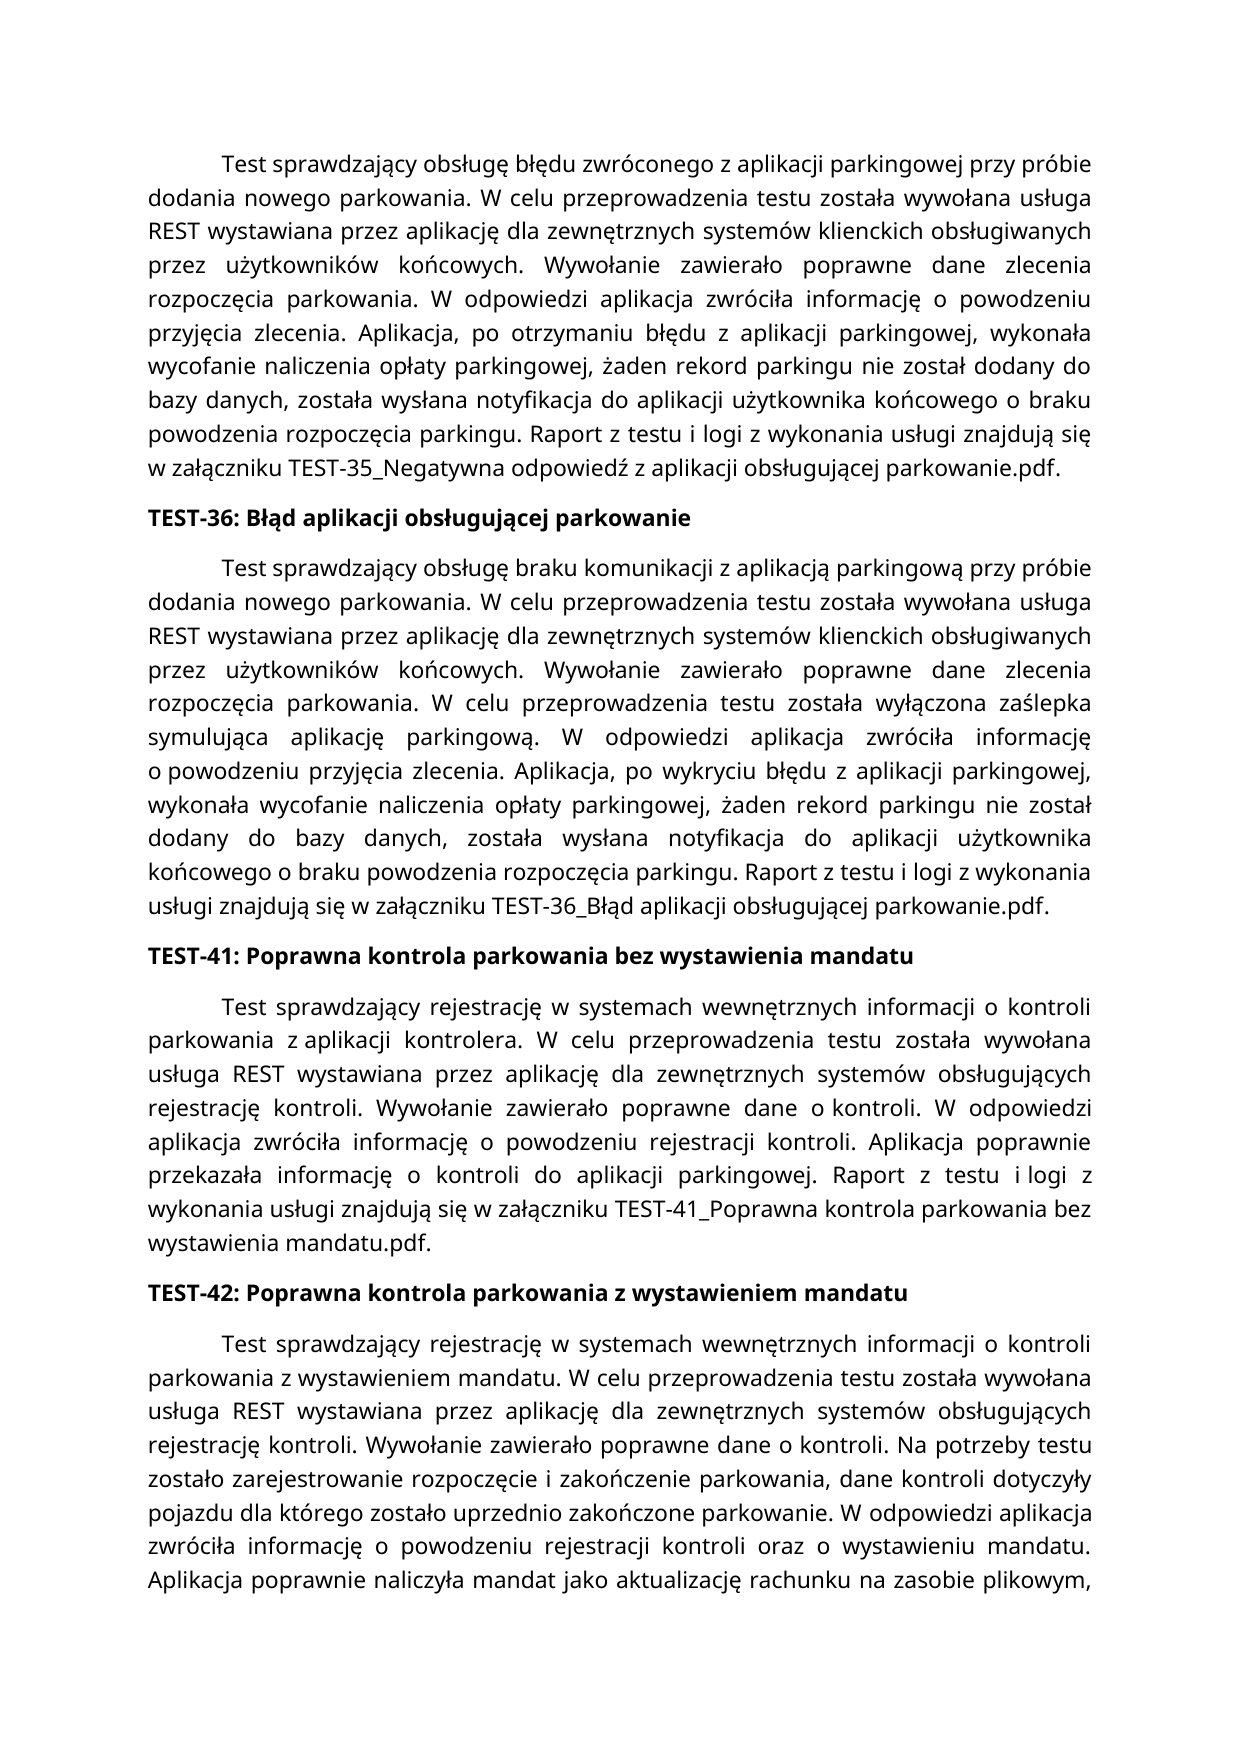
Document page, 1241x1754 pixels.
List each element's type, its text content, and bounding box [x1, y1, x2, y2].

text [148, 1328, 1092, 1595]
text TEST-41: Poprawna kontrola parkowania bez wystawienia mandatu [148, 940, 1092, 971]
text TEST-42: Poprawna kontrola parkowania z wystawieniem mandatu [148, 1277, 1092, 1308]
text Test sprawdzający obsługę błędu zwróconego z aplikacji parkingowej przy próbie dodania nowego parkowania. W celu przeprowadzenia testu została wywołana usługa REST wystawiana przez aplikację dla zewnętrznych systemów klienckich obsługiwanych przez użytkowników końcowych. Wywołanie zawierało poprawne dane zlecenia rozpoczęcia parkowania. W odpowiedzi aplikacja zwróciła informację o powodzeniu przyjęcia zlecenia. Aplikacja, po otrzymaniu błędu z aplikacji parkingowej, wykonała wycofanie naliczenia opłaty parkingowej, żaden rekord parkingu nie został dodany do bazy danych, została wysłana notyfikacja do aplikacji użytkownika końcowego o braku powodzenia rozpoczęcia parkingu. Raport z testu i logi z wykonania usługi znajdują się w załączniku TEST-35_Negatywna odpowiedź z aplikacji obsługującej parkowanie.pdf. [148, 148, 1092, 483]
text Test sprawdzający obsługę braku komunikacji z aplikacją parkingową przy próbie dodania nowego parkowania. W celu przeprowadzenia testu została wywołana usługa REST wystawiana przez aplikację dla zewnętrznych systemów klienckich obsługiwanych przez użytkowników końcowych. Wywołanie zawierało poprawne dane zlecenia rozpoczęcia parkowania. W celu przeprowadzenia testu została wyłączona zaślepka symulująca aplikację parkingową. W odpowiedzi aplikacja zwróciła informację o powodzeniu przyjęcia zlecenia. Aplikacja, po wykryciu błędu z aplikacji parkingowej, wykonała wycofanie naliczenia opłaty parkingowej, żaden rekord parkingu nie został dodany do bazy danych, została wysłana notyfikacja do aplikacji użytkownika końcowego o braku powodzenia rozpoczęcia parkingu. Raport z testu i logi z wykonania usługi znajdują się w załączniku TEST-36_Błąd aplikacji obsługującej parkowanie.pdf. [148, 552, 1092, 921]
text Test sprawdzający rejestrację w systemach wewnętrznych informacji o kontroli parkowania z aplikacji kontrolera. W celu przeprowadzenia testu została wywołana usługa REST wystawiana przez aplikację dla zewnętrznych systemów obsługujących rejestrację kontroli. Wywołanie zawierało poprawne dane o kontroli. W odpowiedzi aplikacja zwróciła informację o powodzeniu rejestracji kontroli. Aplikacja poprawnie przekazała informację o kontroli do aplikacji parkingowej. Raport z testu i logi z wykonania usługi znajdują się w załączniku TEST-41_Poprawna kontrola parkowania bez wystawienia mandatu.pdf. [148, 991, 1092, 1258]
text TEST-36: Błąd aplikacji obsługującej parkowanie [148, 502, 1092, 533]
